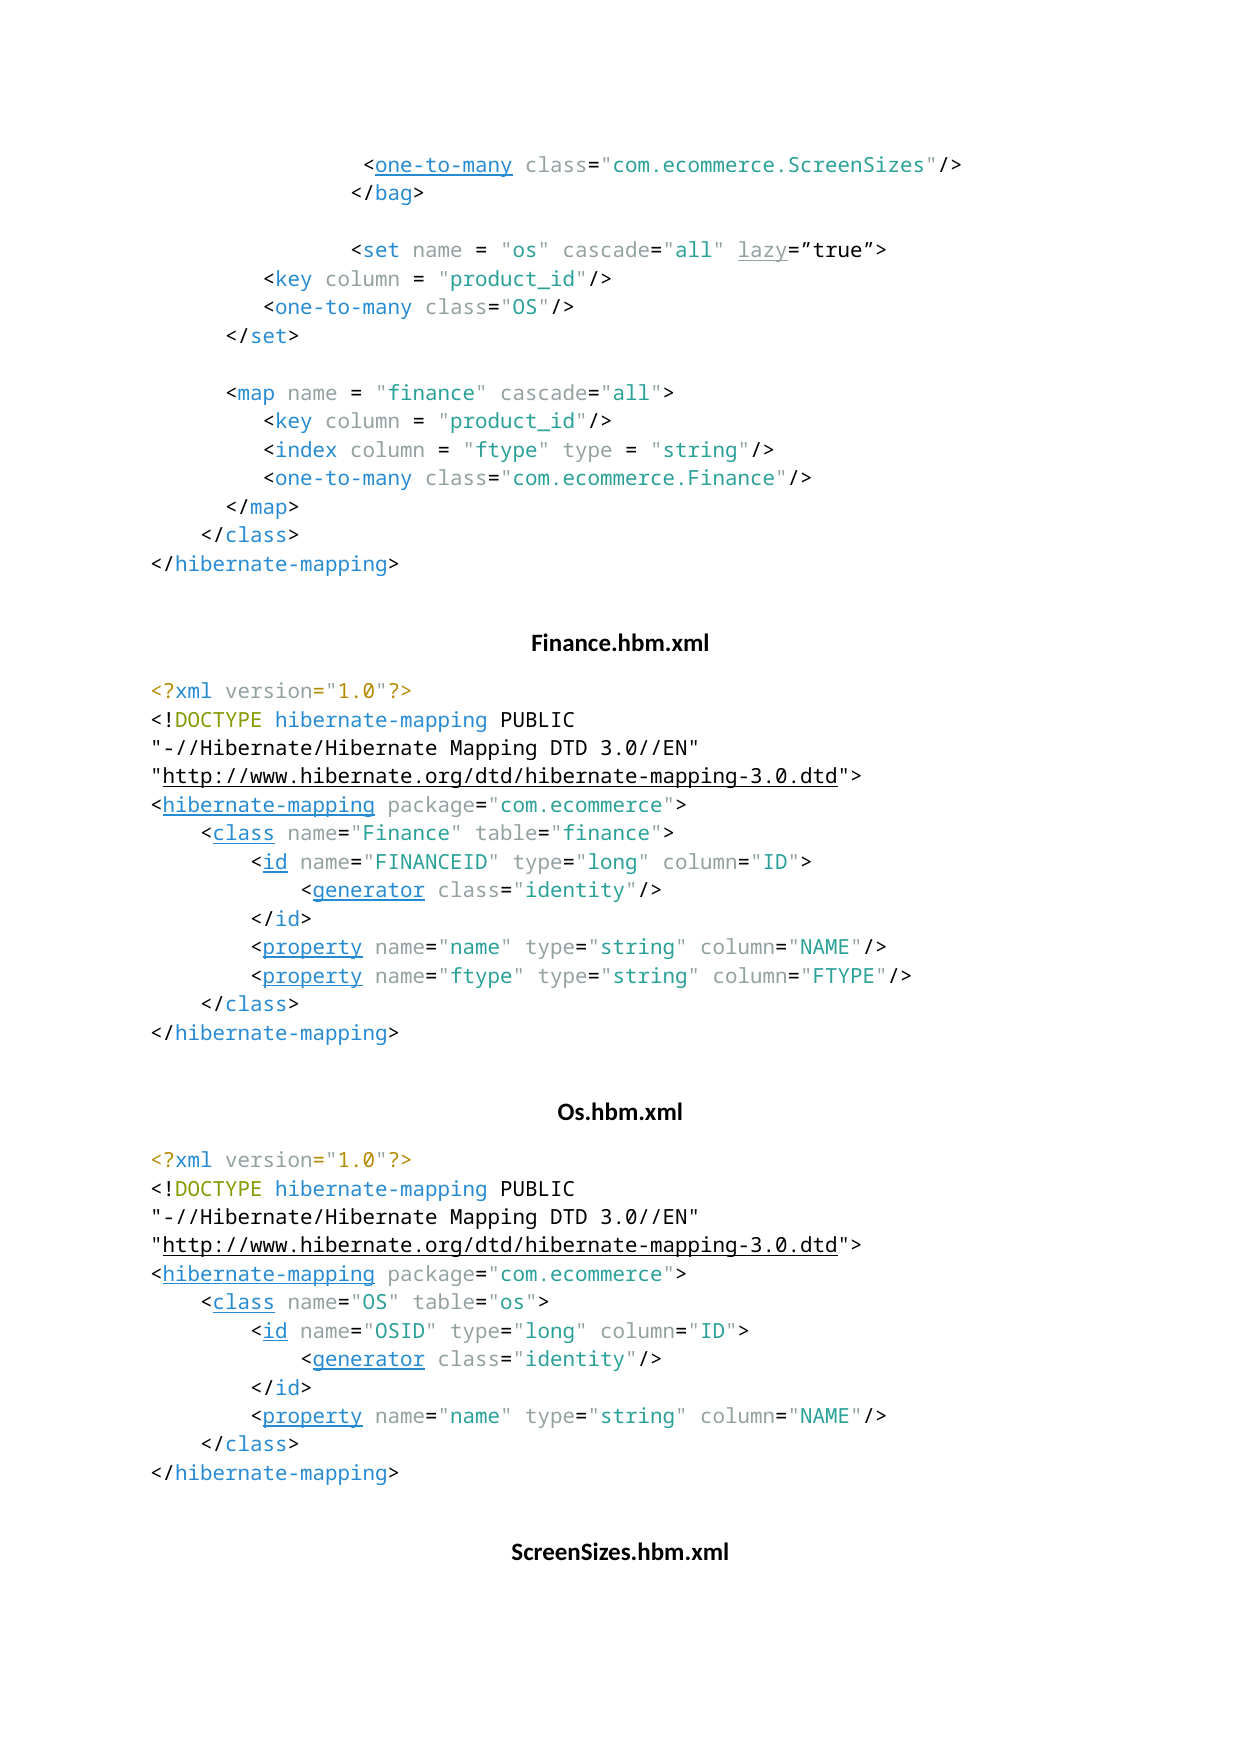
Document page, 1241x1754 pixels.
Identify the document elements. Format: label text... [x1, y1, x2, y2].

text <key column = "product_id"/> [150, 264, 1090, 292]
text <class name="OS" table="os"> [150, 1287, 1090, 1316]
text <property name="name" type="string" column="NAME"/> [150, 932, 1090, 961]
text </bag> [150, 178, 1090, 207]
text "-//Hibernate/Hibernate Mapping DTD 3.0//EN" [150, 733, 1090, 762]
text "http://www.hibernate.org/dtd/hibernate-mapping-3.0.dtd"> [150, 762, 1090, 790]
text </class> [150, 520, 1090, 549]
text </id> [150, 904, 1090, 932]
text Os.hbm.xml [150, 1096, 1090, 1126]
text </set> [150, 321, 1090, 349]
text <map name = "finance" cascade="all"> [150, 378, 1090, 407]
text ScreenSizes.hbm.xml [150, 1536, 1090, 1567]
text </hibernate-mapping> [150, 1458, 1090, 1486]
text <?xml version="1.0"?> [150, 676, 1090, 705]
text <!DOCTYPE hibernate-mapping PUBLIC [150, 1174, 1090, 1202]
text <property name="ftype" type="string" column="FTYPE"/> [150, 961, 1090, 989]
text <index column = "ftype" type = "string"/> [150, 435, 1090, 463]
text <key column = "product_id"/> [150, 407, 1090, 435]
text <hibernate-mapping package="com.ecommerce"> [150, 790, 1090, 818]
text <id name="FINANCEID" type="long" column="ID"> [150, 847, 1090, 875]
text <set name = "os" cascade="all" lazy=”true”> [150, 236, 1090, 264]
text <!DOCTYPE hibernate-mapping PUBLIC [150, 705, 1090, 733]
text <property name="name" type="string" column="NAME"/> [150, 1401, 1090, 1429]
text </class> [150, 1429, 1090, 1458]
text </id> [150, 1373, 1090, 1401]
text </hibernate-mapping> [150, 1018, 1090, 1046]
text </class> [150, 989, 1090, 1018]
text <one-to-many class="com.ecommerce.Finance"/> [150, 463, 1090, 492]
text <one-to-many class="com.ecommerce.ScreenSizes"/> [150, 150, 1090, 178]
text <one-to-many class="OS"/> [150, 292, 1090, 321]
text <?xml version="1.0"?> [150, 1145, 1090, 1174]
text "http://www.hibernate.org/dtd/hibernate-mapping-3.0.dtd"> [150, 1231, 1090, 1259]
text "-//Hibernate/Hibernate Mapping DTD 3.0//EN" [150, 1202, 1090, 1231]
text <generator class="identity"/> [150, 1344, 1090, 1373]
text </hibernate-mapping> [150, 549, 1090, 577]
text <class name="Finance" table="finance"> [150, 818, 1090, 847]
text </map> [150, 492, 1090, 520]
text <hibernate-mapping package="com.ecommerce"> [150, 1259, 1090, 1287]
text Finance.hbm.xml [150, 627, 1090, 657]
text <id name="OSID" type="long" column="ID"> [150, 1316, 1090, 1344]
text <generator class="identity"/> [150, 875, 1090, 904]
